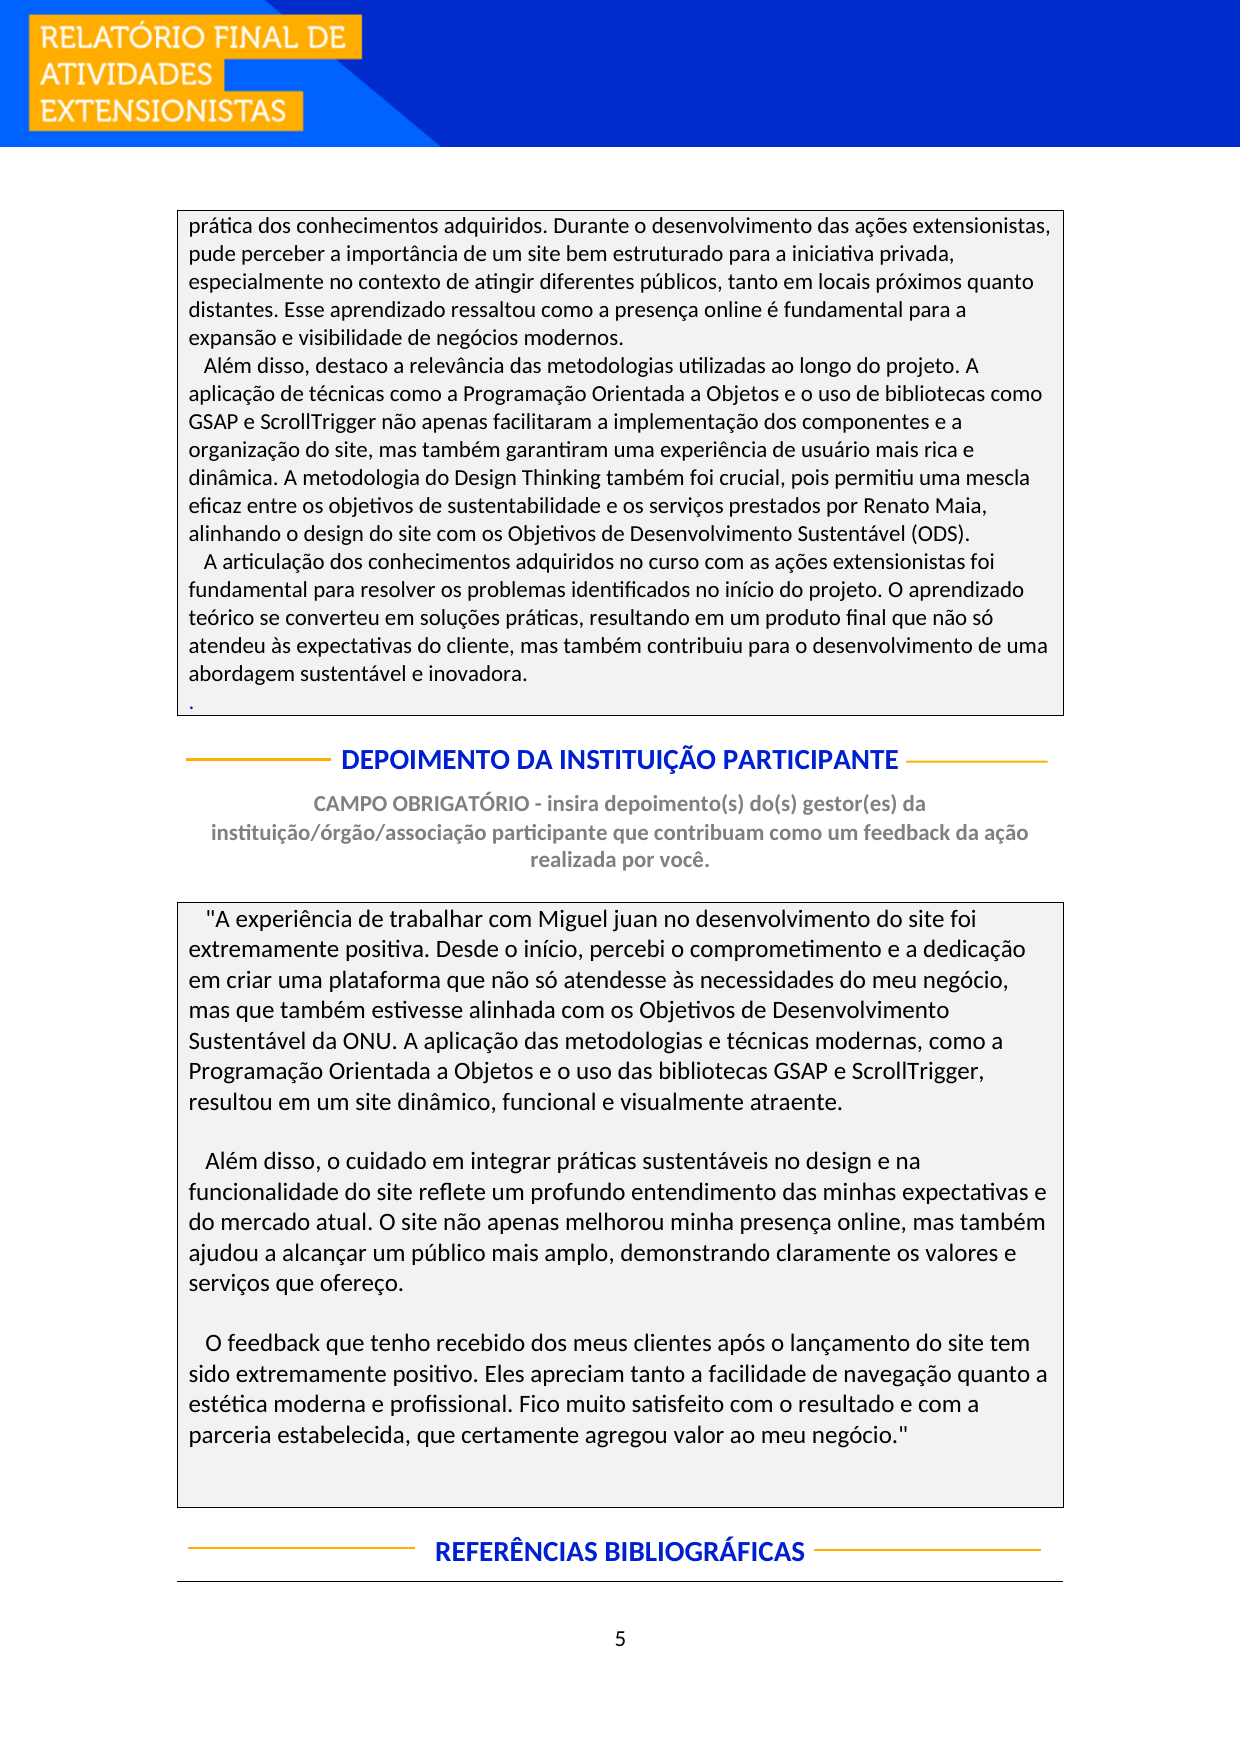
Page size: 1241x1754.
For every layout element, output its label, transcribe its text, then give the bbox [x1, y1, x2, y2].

table_cell DEPOIMENTO DA INSTITUIÇÃO PARTICIPANTE CAMPO OBRIGATÓRIO - insira depoimento(s) do(s) gestor(es) da instituição/órgão/associação participante que contribuam como um feedback da ação realizada por você. [177, 716, 1063, 902]
picture [0, 0, 1240, 147]
table_cell "A experiência de trabalhar com Miguel juan no desenvolvimento do site foi extremamente positiva. Desde o início, percebi o comprometimento e a dedicação em criar uma plataforma que não só atendesse às necessidades do meu negócio, mas que também estivesse alinhada com os Objetivos de Desenvolvimento Sustentável da ONU. A aplicação das metodologias e técnicas modernas, como a Programação Orientada a Objetos e o uso das bibliotecas GSAP e ScrollTrigger, resultou em um site dinâmico, funcional e visualmente atraente. Além disso, o cuidado em integrar práticas sustentáveis no design e na funcionalidade do site reflete um profundo entendimento das minhas expectativas e do mercado atual. O site não apenas melhorou minha presença online, mas também ajudou a alcançar um público mais amplo, demonstrando claramente os valores e serviços que ofereço. O feedback que tenho recebido dos meus clientes após o lançamento do site tem sido extremamente positivo. Eles apreciam tanto a facilidade de navegação quanto a estética moderna e profissional. Fico muito satisfeito com o resultado e com a parceria estabelecida, que certamente agregou valor ao meu negócio." [178, 903, 1063, 1507]
